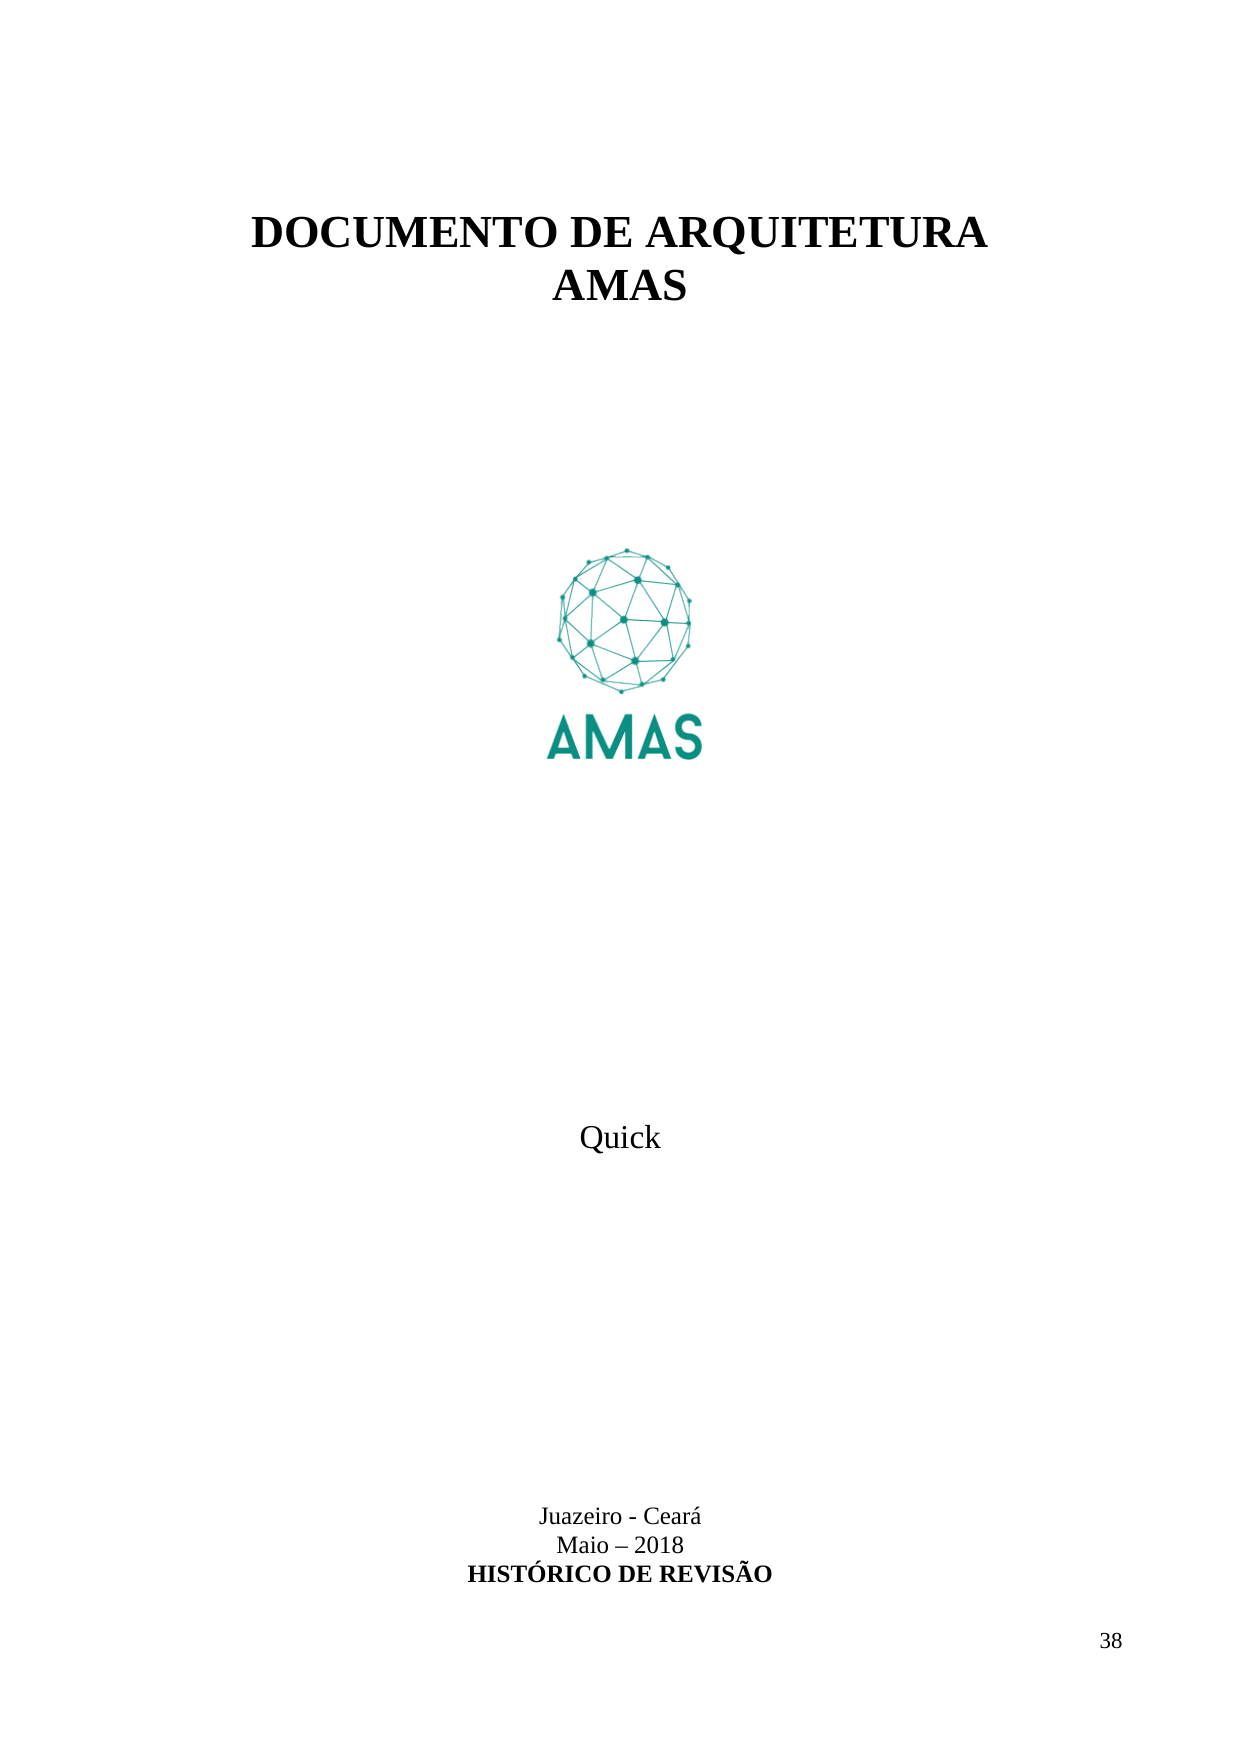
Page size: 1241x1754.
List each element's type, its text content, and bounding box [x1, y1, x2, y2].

text Maio – 2018 [118, 1530, 1122, 1559]
text DOCUMENTO DE ARQUITETURA [118, 204, 1122, 257]
text AMAS [118, 257, 1122, 310]
text Quick [118, 1118, 1122, 1156]
text Juazeiro - Ceará [118, 1501, 1122, 1530]
picture [364, 408, 876, 919]
text HISTÓRICO DE REVISÃO [118, 1559, 1122, 1587]
